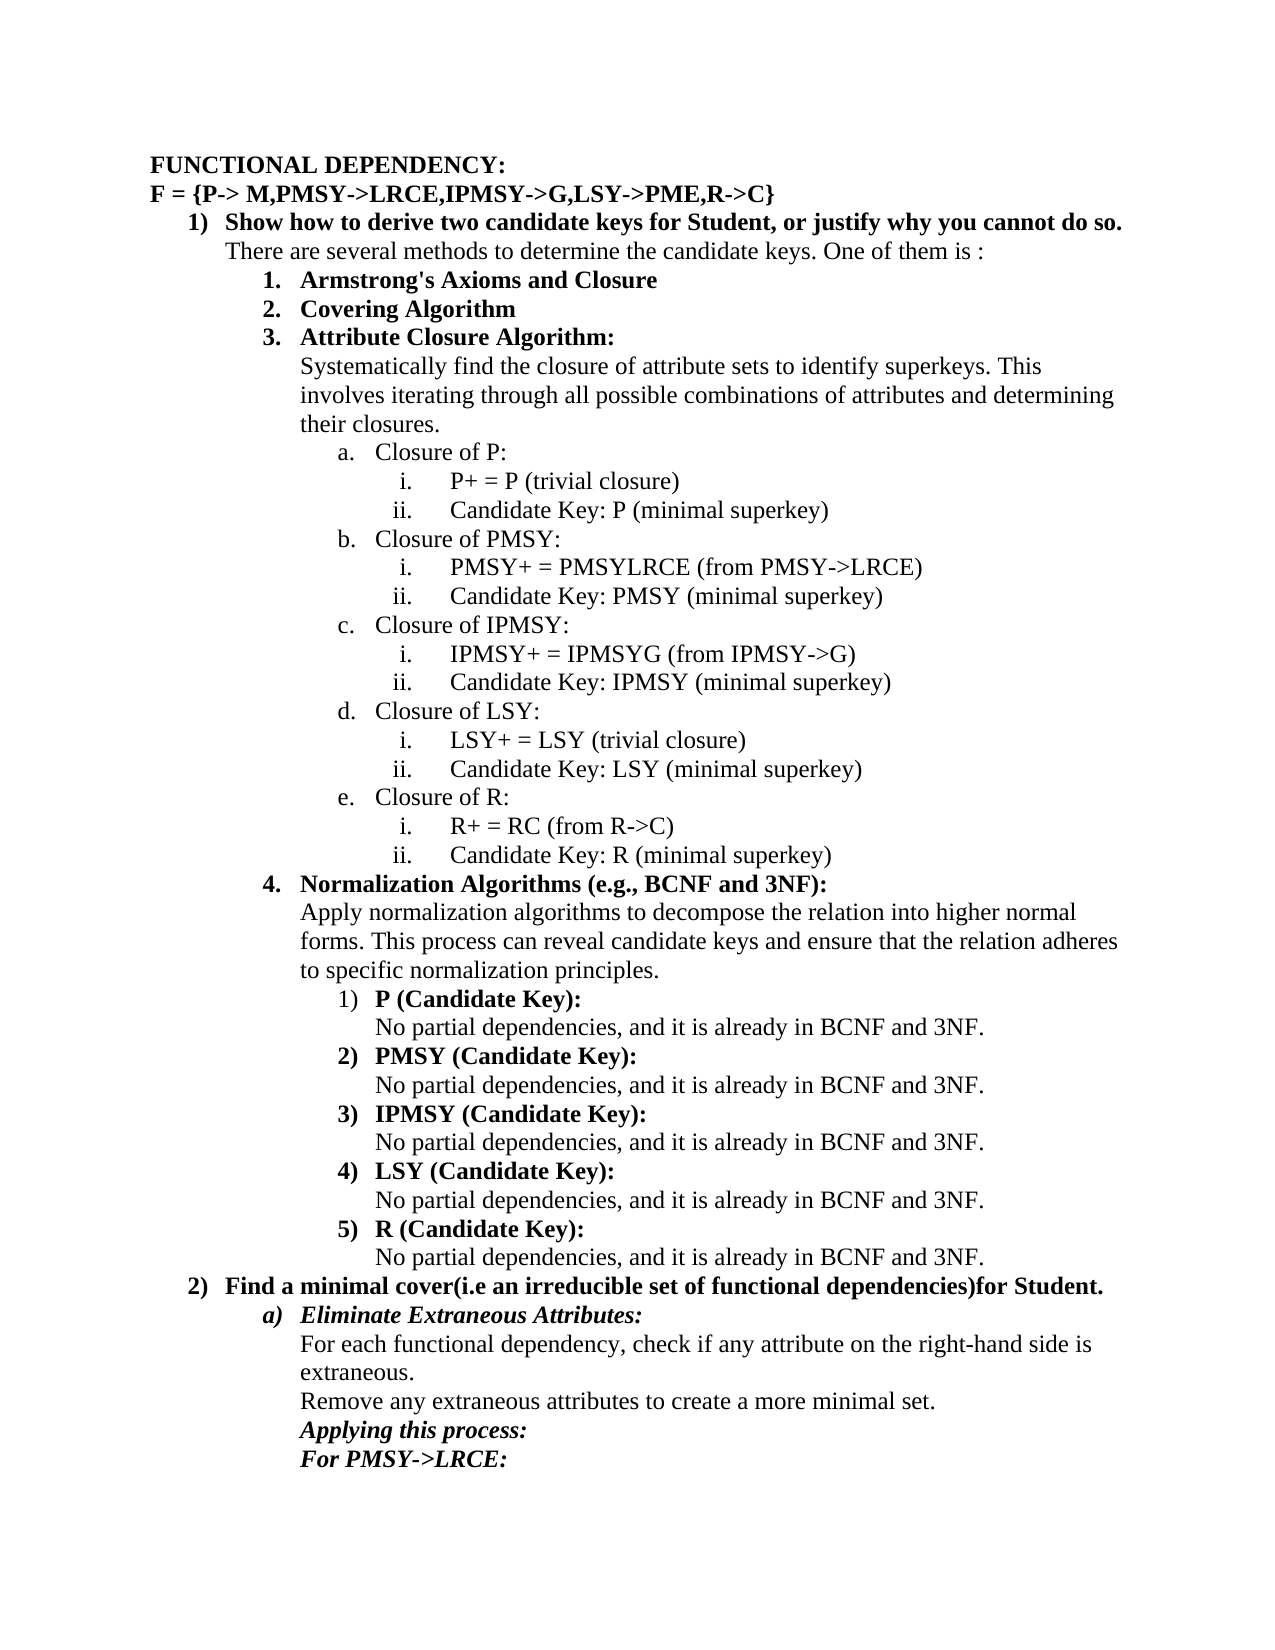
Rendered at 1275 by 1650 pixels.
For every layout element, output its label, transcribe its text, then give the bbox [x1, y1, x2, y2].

list P (Candidate Key): [337, 984, 1125, 1012]
text Applying this process: [300, 1415, 1125, 1444]
text No partial dependencies, and it is already in BCNF and 3NF. [375, 1070, 1125, 1099]
text Apply normalization algorithms to decompose the relation into higher normal forms. This process can reveal candidate keys and ensure that the relation adheres to specific normalization principles. [300, 897, 1125, 984]
list Find a minimal cover(i.e an irreducible set of functional dependencies)for Student. [187, 1271, 1125, 1300]
text No partial dependencies, and it is already in BCNF and 3NF. [375, 1242, 1125, 1271]
list Candidate Key: R (minimal superkey) [412, 840, 1125, 869]
list Closure of LSY: [337, 696, 1125, 725]
list LSY+ = LSY (trivial closure) [412, 725, 1125, 754]
list Closure of R: [337, 782, 1125, 811]
text For PMSY->LRCE: [225, 1444, 1125, 1472]
list Closure of PMSY: [337, 524, 1125, 552]
list Candidate Key: P (minimal superkey) [412, 495, 1125, 524]
list PMSY+ = PMSYLRCE (from PMSY->LRCE) [412, 552, 1125, 581]
list Covering Algorithm [262, 294, 1125, 322]
text F = {P-> M,PMSY->LRCE,IPMSY->G,LSY->PME,R->C} [150, 179, 1125, 207]
list LSY (Candidate Key): [337, 1156, 1125, 1185]
list Closure of IPMSY: [337, 610, 1125, 639]
list Candidate Key: LSY (minimal superkey) [412, 754, 1125, 782]
list Show how to derive two candidate keys for Student, or justify why you cannot do so. [187, 207, 1125, 236]
list Attribute Closure Algorithm: [262, 322, 1125, 351]
list Closure of P: [337, 437, 1125, 466]
list Candidate Key: PMSY (minimal superkey) [412, 581, 1125, 610]
text FUNCTIONAL DEPENDENCY: [150, 150, 1125, 179]
list Armstrong's Axioms and Closure [262, 265, 1125, 294]
text No partial dependencies, and it is already in BCNF and 3NF. [375, 1012, 1125, 1041]
list IPMSY (Candidate Key): [337, 1099, 1125, 1127]
text For each functional dependency, check if any attribute on the right-hand side is extraneous. [300, 1329, 1125, 1386]
list IPMSY+ = IPMSYG (from IPMSY->G) [412, 639, 1125, 667]
text No partial dependencies, and it is already in BCNF and 3NF. [375, 1127, 1125, 1156]
text No partial dependencies, and it is already in BCNF and 3NF. [375, 1185, 1125, 1214]
list Candidate Key: IPMSY (minimal superkey) [412, 667, 1125, 696]
list P+ = P (trivial closure) [412, 466, 1125, 495]
text Remove any extraneous attributes to create a more minimal set. [300, 1386, 1125, 1415]
text Systematically find the closure of attribute sets to identify superkeys. This involves iterating through all possible combinations of attributes and determining their closures. [300, 351, 1125, 437]
list Normalization Algorithms (e.g., BCNF and 3NF): [262, 869, 1125, 897]
list R (Candidate Key): [337, 1214, 1125, 1242]
list PMSY (Candidate Key): [337, 1041, 1125, 1070]
text There are several methods to determine the candidate keys. One of them is : [225, 236, 1125, 265]
list R+ = RC (from R->C) [412, 811, 1125, 840]
list Eliminate Extraneous Attributes: [262, 1300, 1125, 1329]
